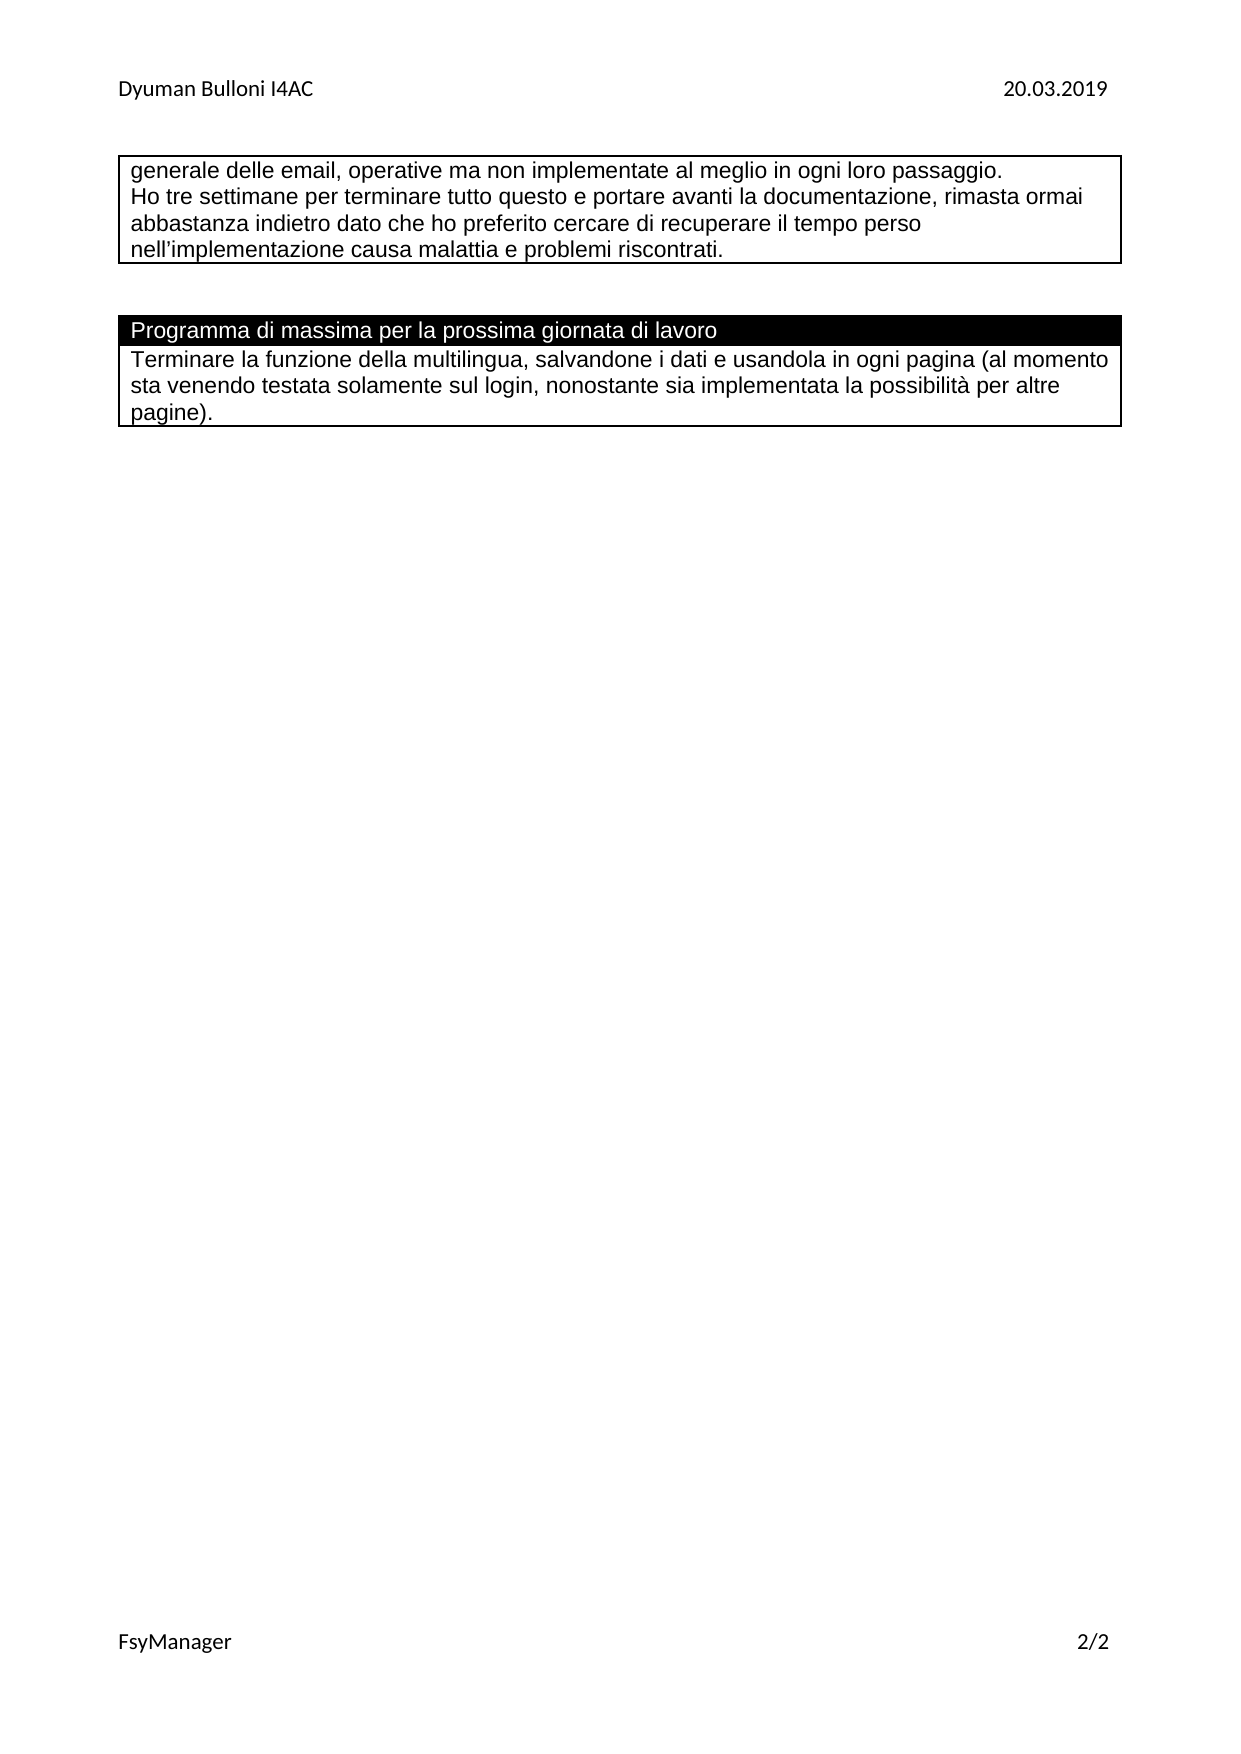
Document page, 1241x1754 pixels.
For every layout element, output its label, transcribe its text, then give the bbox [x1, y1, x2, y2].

table_header Programma di massima per la prossima giornata di lavoro [120, 318, 1120, 344]
table_cell Terminare la funzione della multilingua, salvandone i dati e usandola in ogni pagina (al momento sta venendo testata solamente sul login, nonostante sia implementata la possibilità per altre pagine). [120, 346, 1120, 425]
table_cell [120, 157, 1120, 262]
